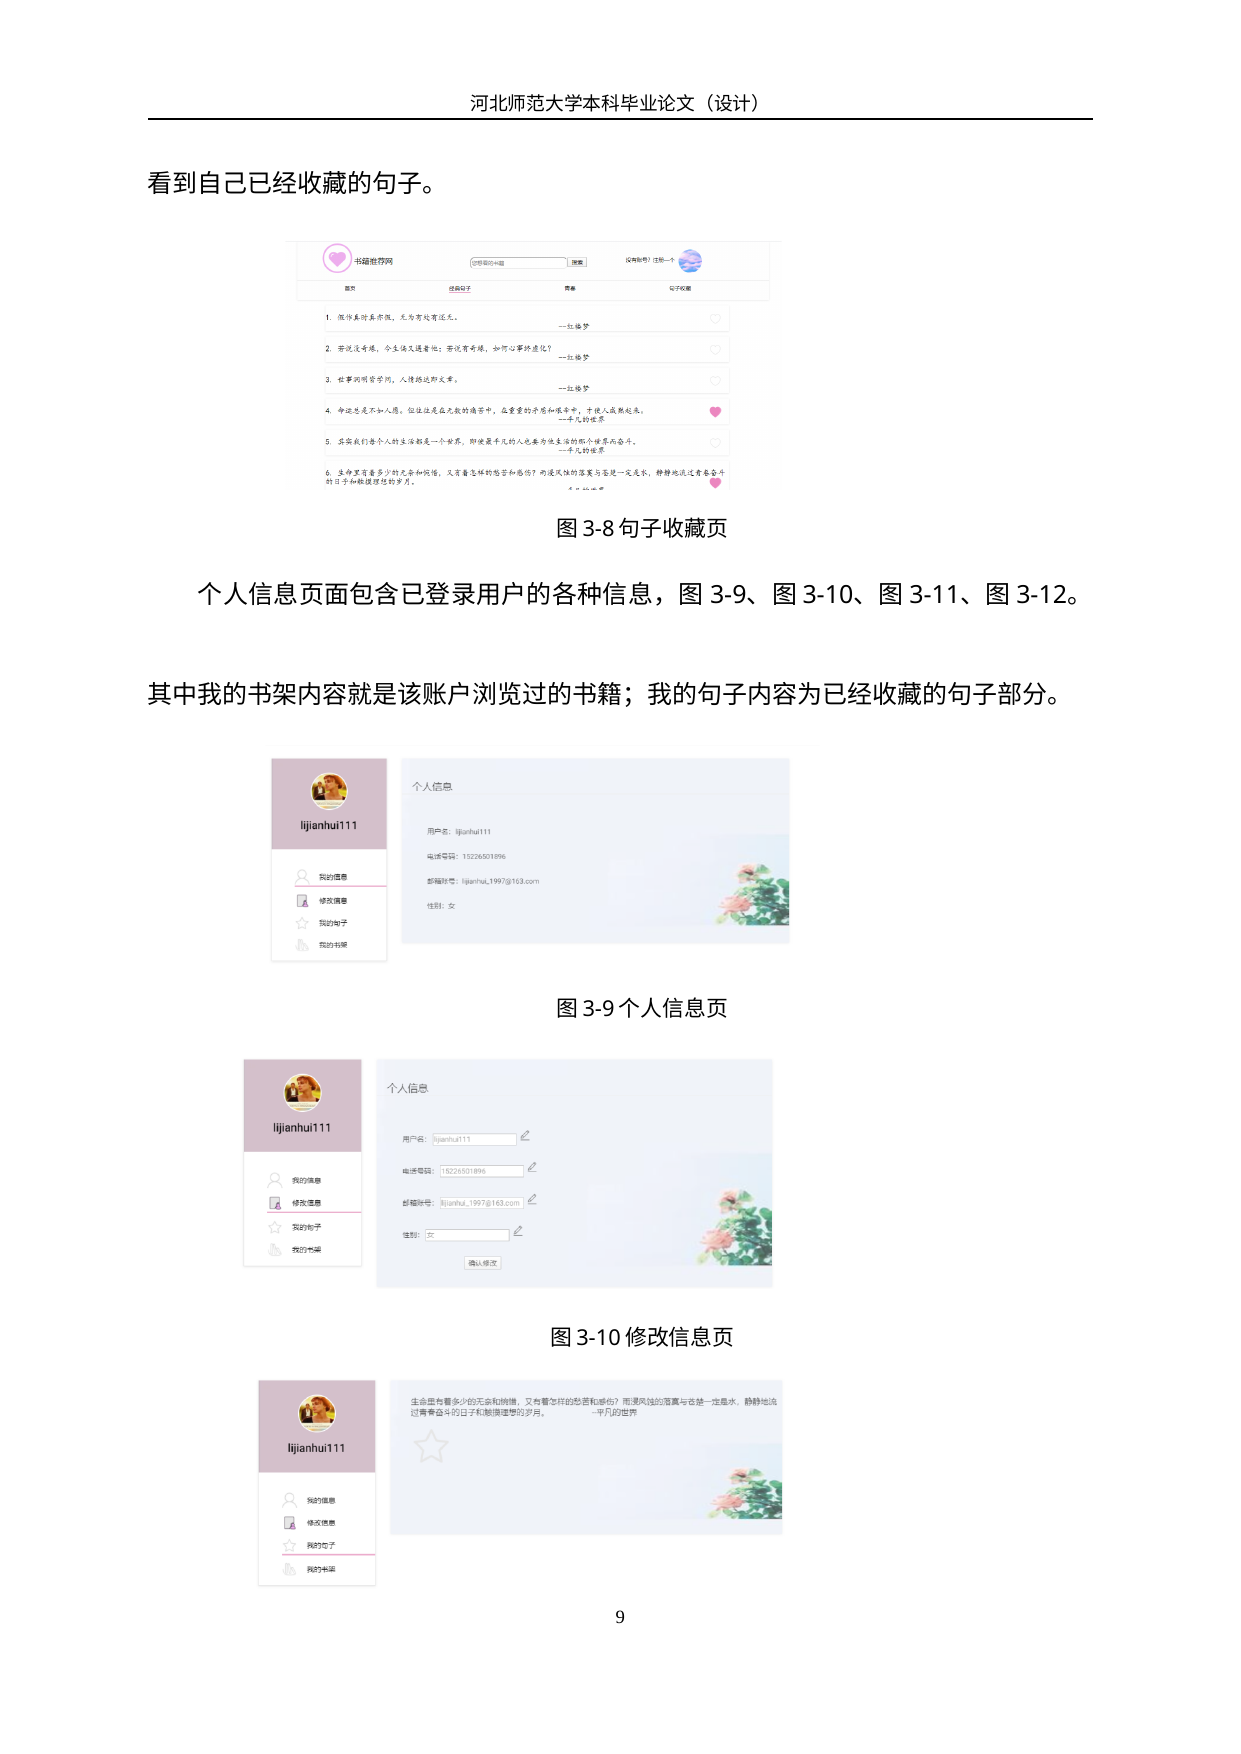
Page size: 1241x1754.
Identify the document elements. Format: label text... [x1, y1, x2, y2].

text 个人信息页面包含已登录用户的各种信息，图3-9、图3-10、图3-11、图3-12。其中我的书架内容就是该账户浏览过的书籍；我的句子内容为已经收藏的句子部分。 [148, 560, 1093, 725]
text 图3-9个人信息页 [148, 990, 1093, 1023]
picture [265, 745, 820, 974]
text 图3-10修改信息页 [148, 1319, 1093, 1352]
text 图3-8句子收藏页 [148, 511, 1093, 544]
picture [250, 1373, 798, 1595]
picture [238, 1054, 780, 1289]
text 经典句子收藏页面（图3-8）是我们将在页面上呈现优质书籍中广为流传的经典语录或者段落，而已登录用户可以根据自己的喜好来进行收藏，同时在登录状态也可以看到自己已经收藏的句子。 [148, 148, 1093, 214]
picture [285, 240, 782, 490]
